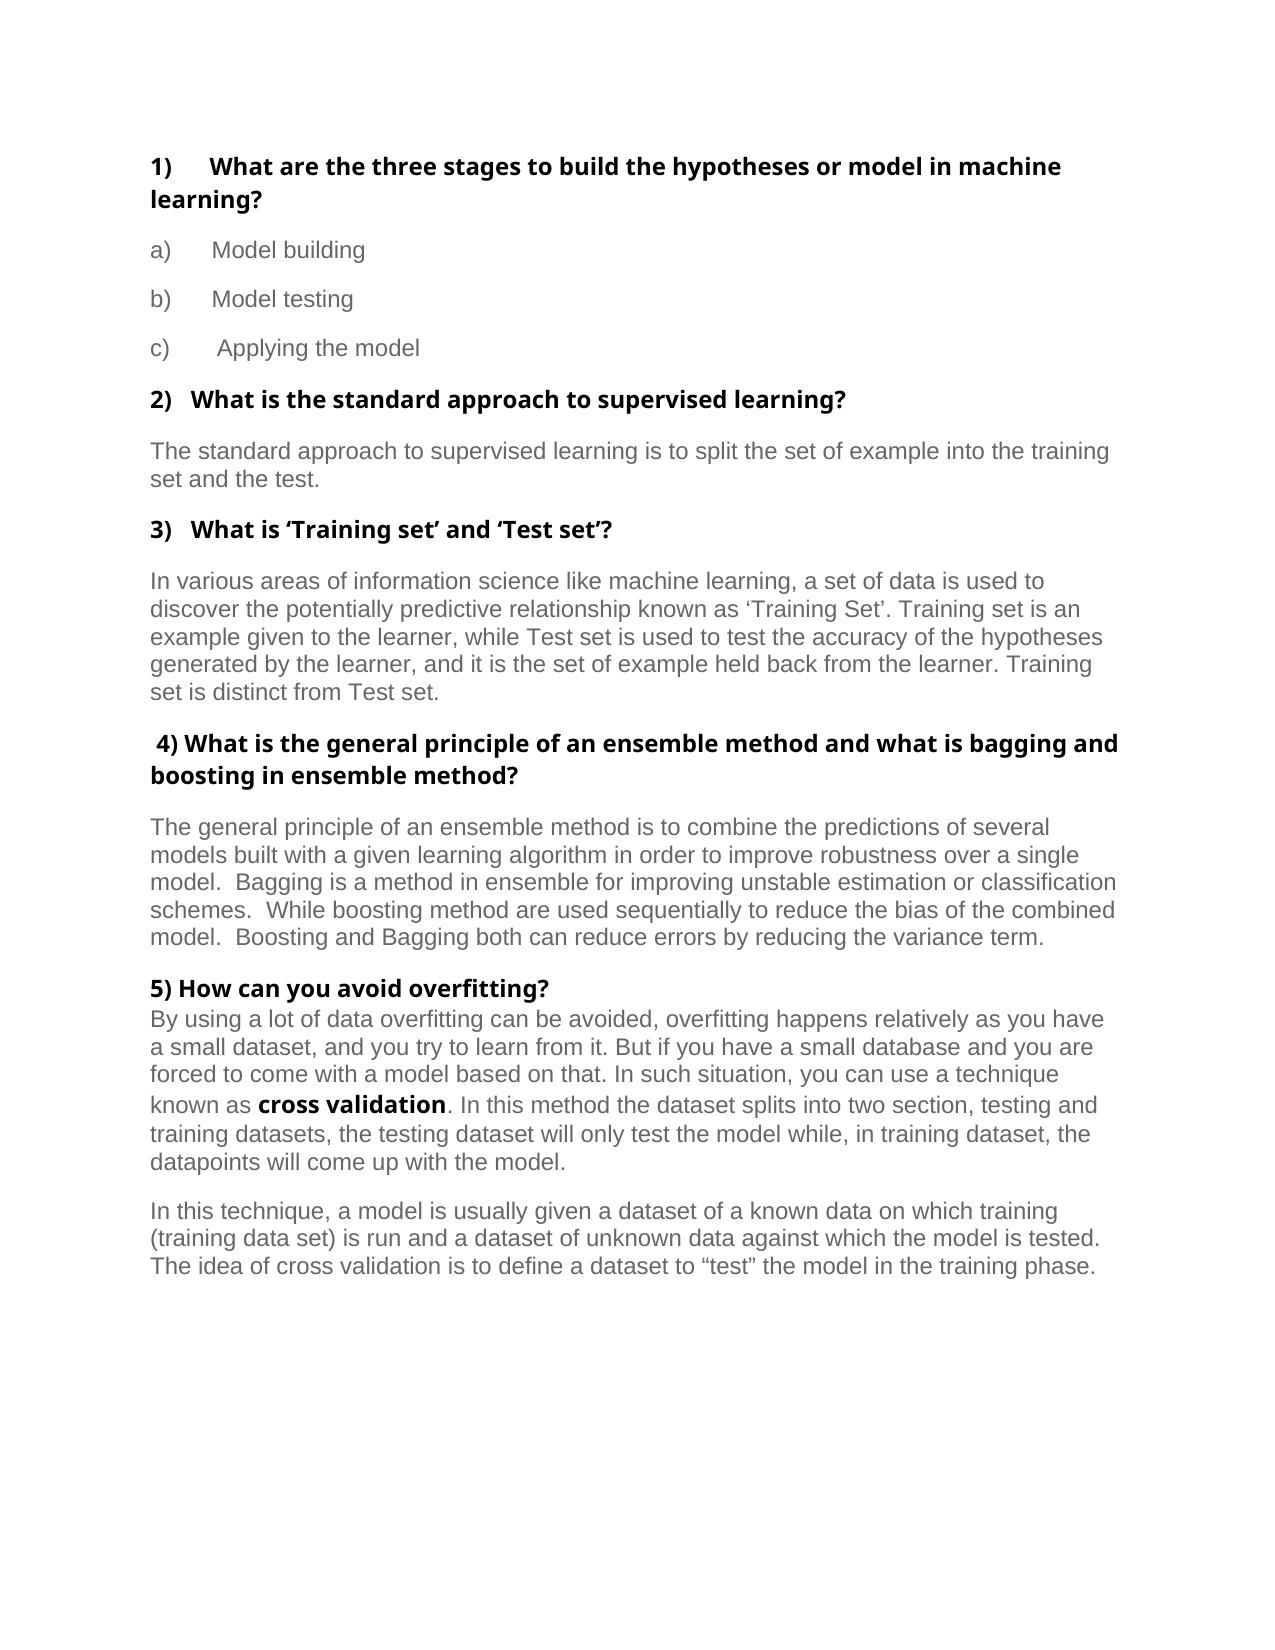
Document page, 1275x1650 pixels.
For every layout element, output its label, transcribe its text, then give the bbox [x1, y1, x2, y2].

text 4) What is the general principle of an ensemble method and what is bagging and boosting in ensemble method? [150, 726, 1125, 792]
text 5) How can you avoid overfitting? [150, 972, 1125, 1005]
text c) Applying the model [150, 334, 1125, 362]
text The standard approach to supervised learning is to split the set of example into the training set and the test. [150, 437, 1125, 492]
text In various areas of information science like machine learning, a set of data is used to discover the potentially predictive relationship known as ‘Training Set’. Training set is an example given to the learner, while Test set is used to test the accuracy of the hypotheses generated by the learner, and it is the set of example held back from the learner. Training set is distinct from Test set. [150, 567, 1125, 705]
text In this technique, a model is usually given a dataset of a known data on which training (training data set) is run and a dataset of unknown data against which the model is tested. The idea of cross validation is to define a dataset to “test” the model in the training phase. [150, 1197, 1125, 1279]
text By using a lot of data overfitting can be avoided, overfitting happens relatively as you have a small dataset, and you try to learn from it. But if you have a small database and you are forced to come with a model based on that. In such situation, you can use a technique known as cross validation. In this method the dataset splits into two section, testing and training datasets, the testing dataset will only test the model while, in training dataset, the datapoints will come up with the model. [150, 1005, 1125, 1175]
text The general principle of an ensemble method is to combine the predictions of several models built with a given learning algorithm in order to improve robustness over a single model. Bagging is a method in ensemble for improving unstable estimation or classification schemes. While boosting method are used sequentially to reduce the bias of the combined model. Boosting and Bagging both can reduce errors by reducing the variance term. [150, 813, 1125, 951]
text 3) What is ‘Training set’ and ‘Test set’? [150, 513, 1125, 546]
text b) Model testing [150, 285, 1125, 313]
text 1) What are the three stages to build the hypotheses or model in machine learning? [150, 150, 1125, 215]
text a) Model building [150, 236, 1125, 264]
text 2) What is the standard approach to supervised learning? [150, 383, 1125, 416]
